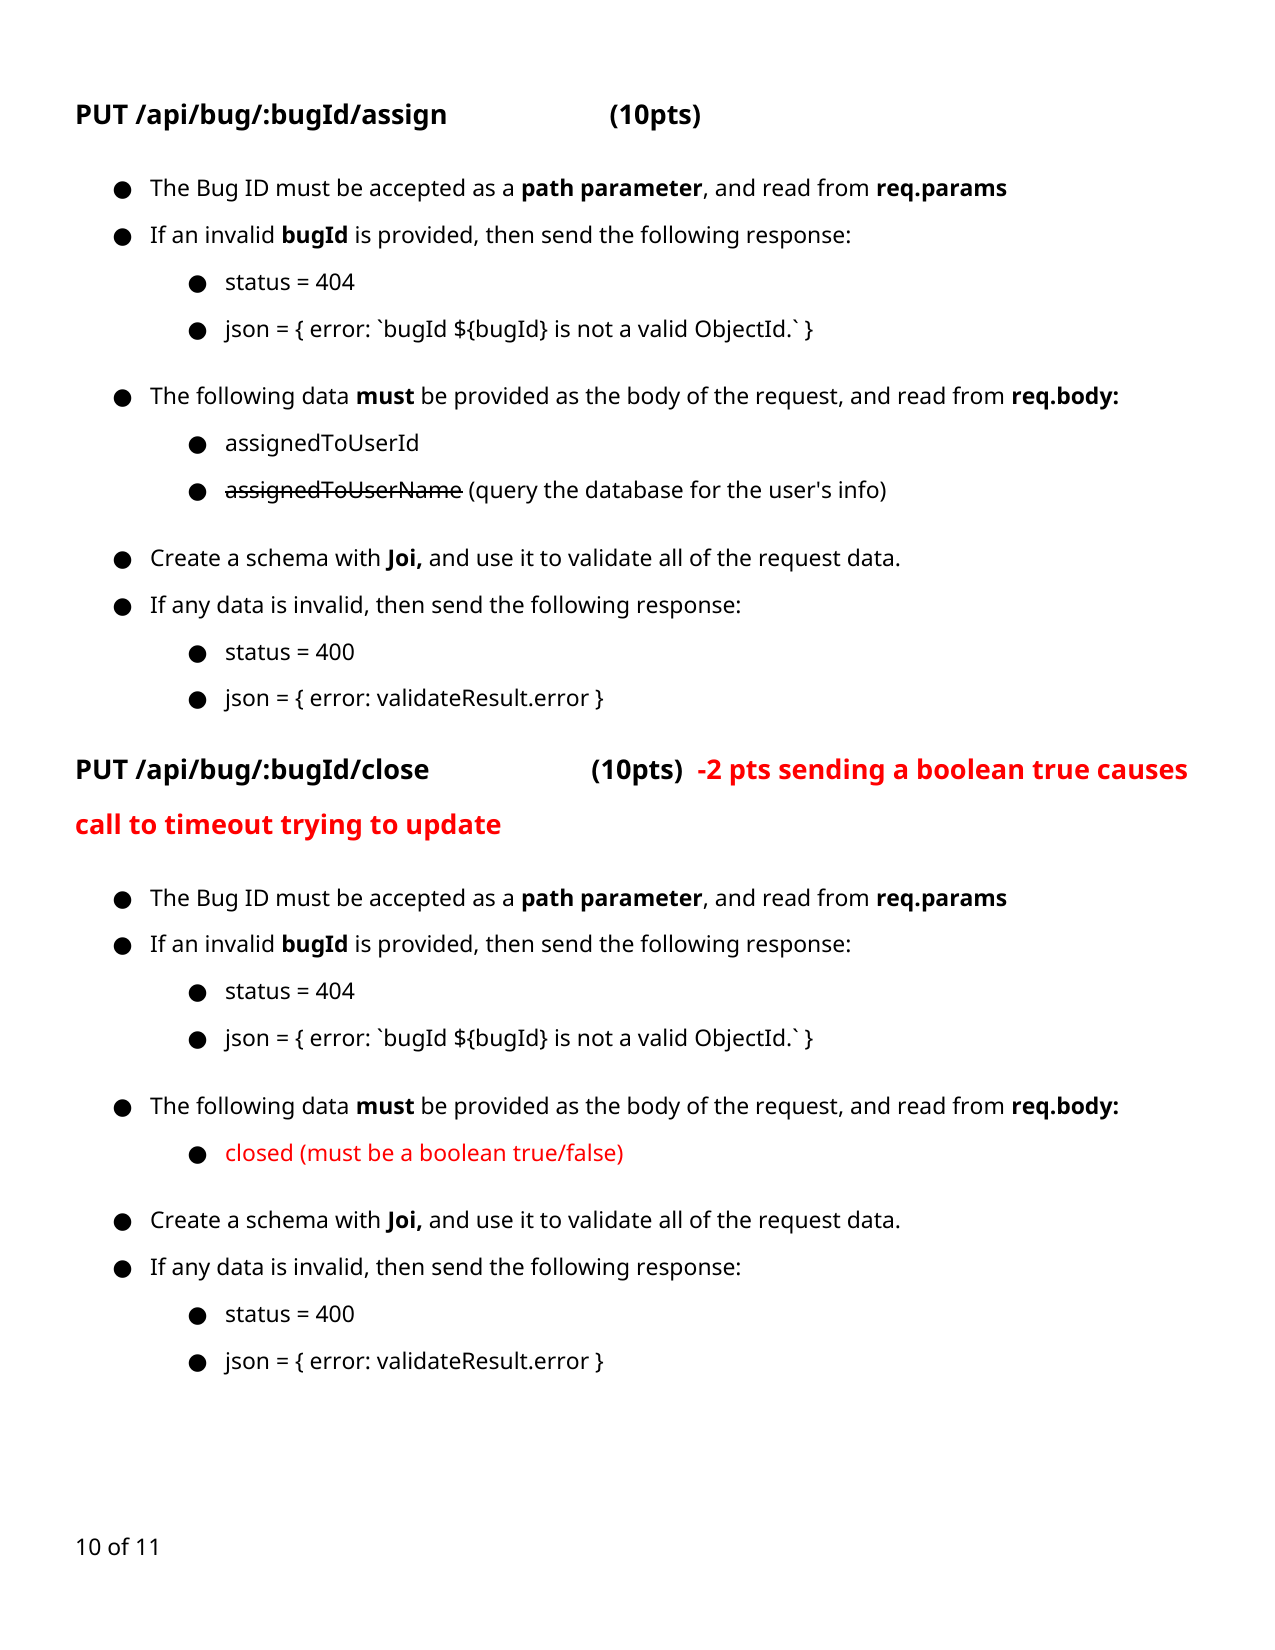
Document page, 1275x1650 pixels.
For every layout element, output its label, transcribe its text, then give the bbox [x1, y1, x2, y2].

list status = 400 [187, 636, 1200, 667]
list Create a schema with Joi, and use it to validate all of the request data. [112, 1204, 1200, 1236]
list json = { error: validateResult.error } [187, 682, 1200, 714]
list If any data is invalid, then send the following response: [112, 1251, 1200, 1283]
list The Bug ID must be accepted as a path parameter, and read from req.params [112, 882, 1200, 913]
subtitle PUT /api/bug/:bugId/close (10pts) -2 pts sending a boolean true causes call to timeout trying to update [75, 750, 1200, 842]
list closed (must be a boolean true/false) [187, 1137, 1200, 1168]
list json = { error: `bugId ${bugId} is not a valid ObjectId.` } [187, 1022, 1200, 1053]
list If an invalid bugId is provided, then send the following response: [112, 928, 1200, 960]
list status = 404 [187, 266, 1200, 297]
list assignedToUserName (query the database for the user's info) [187, 474, 1200, 505]
list json = { error: `bugId ${bugId} is not a valid ObjectId.` } [187, 313, 1200, 344]
list json = { error: validateResult.error } [187, 1345, 1200, 1376]
list status = 404 [187, 975, 1200, 1007]
list The following data must be provided as the body of the request, and read from req.body: [112, 380, 1200, 412]
list status = 400 [187, 1298, 1200, 1329]
list assignedToUserId [187, 427, 1200, 458]
list If an invalid bugId is provided, then send the following response: [112, 219, 1200, 250]
list The following data must be provided as the body of the request, and read from req.body: [112, 1090, 1200, 1121]
subtitle PUT /api/bug/:bugId/assign (10pts) [75, 96, 1200, 133]
list The Bug ID must be accepted as a path parameter, and read from req.params [112, 172, 1200, 203]
list If any data is invalid, then send the following response: [112, 589, 1200, 620]
list Create a schema with Joi, and use it to validate all of the request data. [112, 542, 1200, 573]
